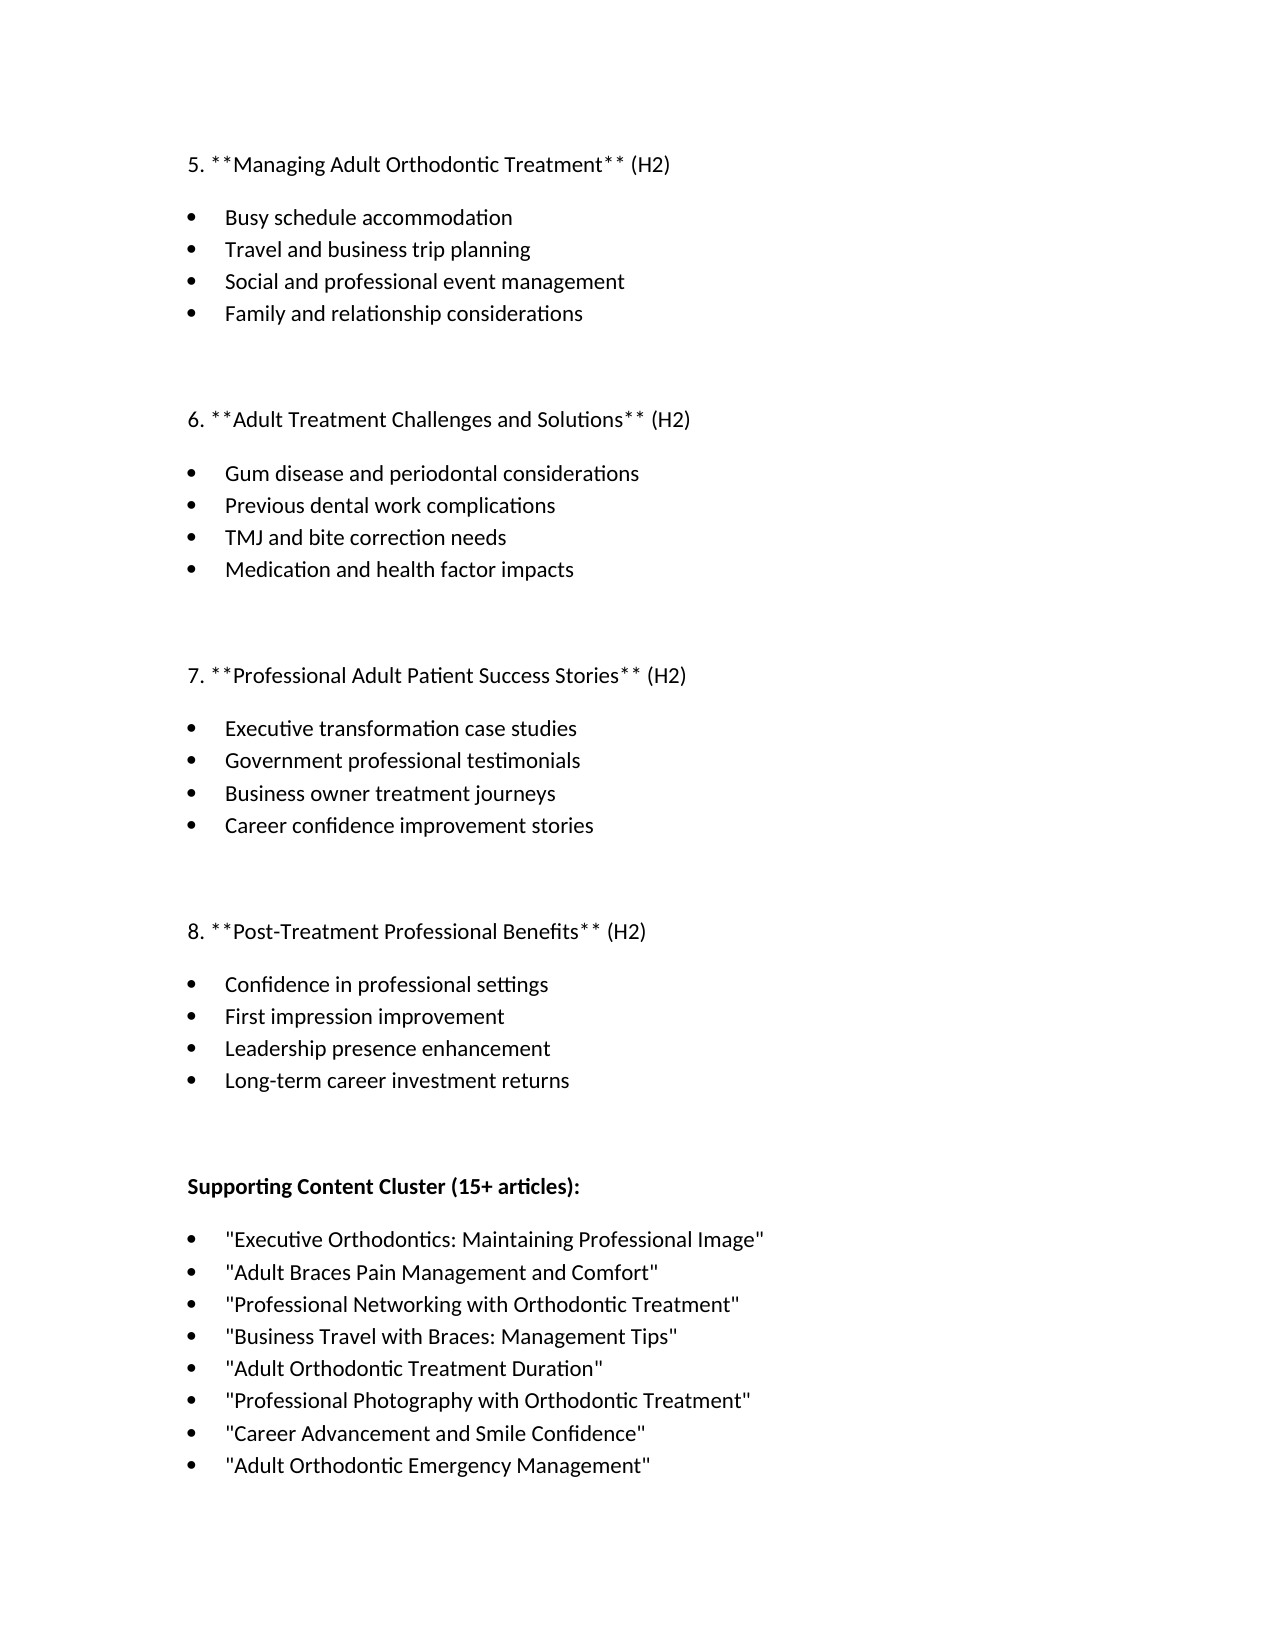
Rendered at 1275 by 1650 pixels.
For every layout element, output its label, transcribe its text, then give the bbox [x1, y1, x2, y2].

list "Adult Orthodontic Treatment Duration" [187, 1354, 1087, 1382]
list Busy schedule accommodation [187, 203, 1087, 231]
list Long-term career investment returns [187, 1066, 1087, 1094]
list First impression improvement [187, 1002, 1087, 1030]
text 7. **Professional Adult Patient Success Stories** (H2) [187, 661, 1087, 689]
text 6. **Adult Treatment Challenges and Solutions** (H2) [187, 406, 1087, 434]
list Previous dental work complications [187, 491, 1087, 519]
list "Professional Photography with Orthodontic Treatment" [187, 1386, 1087, 1414]
list Medication and health factor impacts [187, 555, 1087, 583]
list Leadership presence enhancement [187, 1034, 1087, 1062]
list Business owner treatment journeys [187, 779, 1087, 807]
list "Adult Braces Pain Management and Comfort" [187, 1258, 1087, 1286]
list Social and professional event management [187, 267, 1087, 295]
text 5. **Managing Adult Orthodontic Treatment** (H2) [187, 150, 1087, 178]
list Family and relationship considerations [187, 299, 1087, 328]
list "Professional Networking with Orthodontic Treatment" [187, 1290, 1087, 1318]
list Government professional testimonials [187, 746, 1087, 774]
list TMJ and bite correction needs [187, 523, 1087, 551]
list "Career Advancement and Smile Confidence" [187, 1419, 1087, 1447]
list Travel and business trip planning [187, 235, 1087, 263]
list Gum disease and periodontal considerations [187, 459, 1087, 487]
list Career confidence improvement stories [187, 811, 1087, 839]
list "Business Travel with Braces: Management Tips" [187, 1322, 1087, 1350]
list Confidence in professional settings [187, 970, 1087, 998]
list "Executive Orthodontics: Maintaining Professional Image" [187, 1226, 1087, 1253]
text Supporting Content Cluster (15+ articles): [187, 1172, 1087, 1201]
list "Adult Orthodontic Emergency Management" [187, 1451, 1087, 1479]
list Executive transformation case studies [187, 714, 1087, 742]
text 8. **Post-Treatment Professional Benefits** (H2) [187, 917, 1087, 945]
